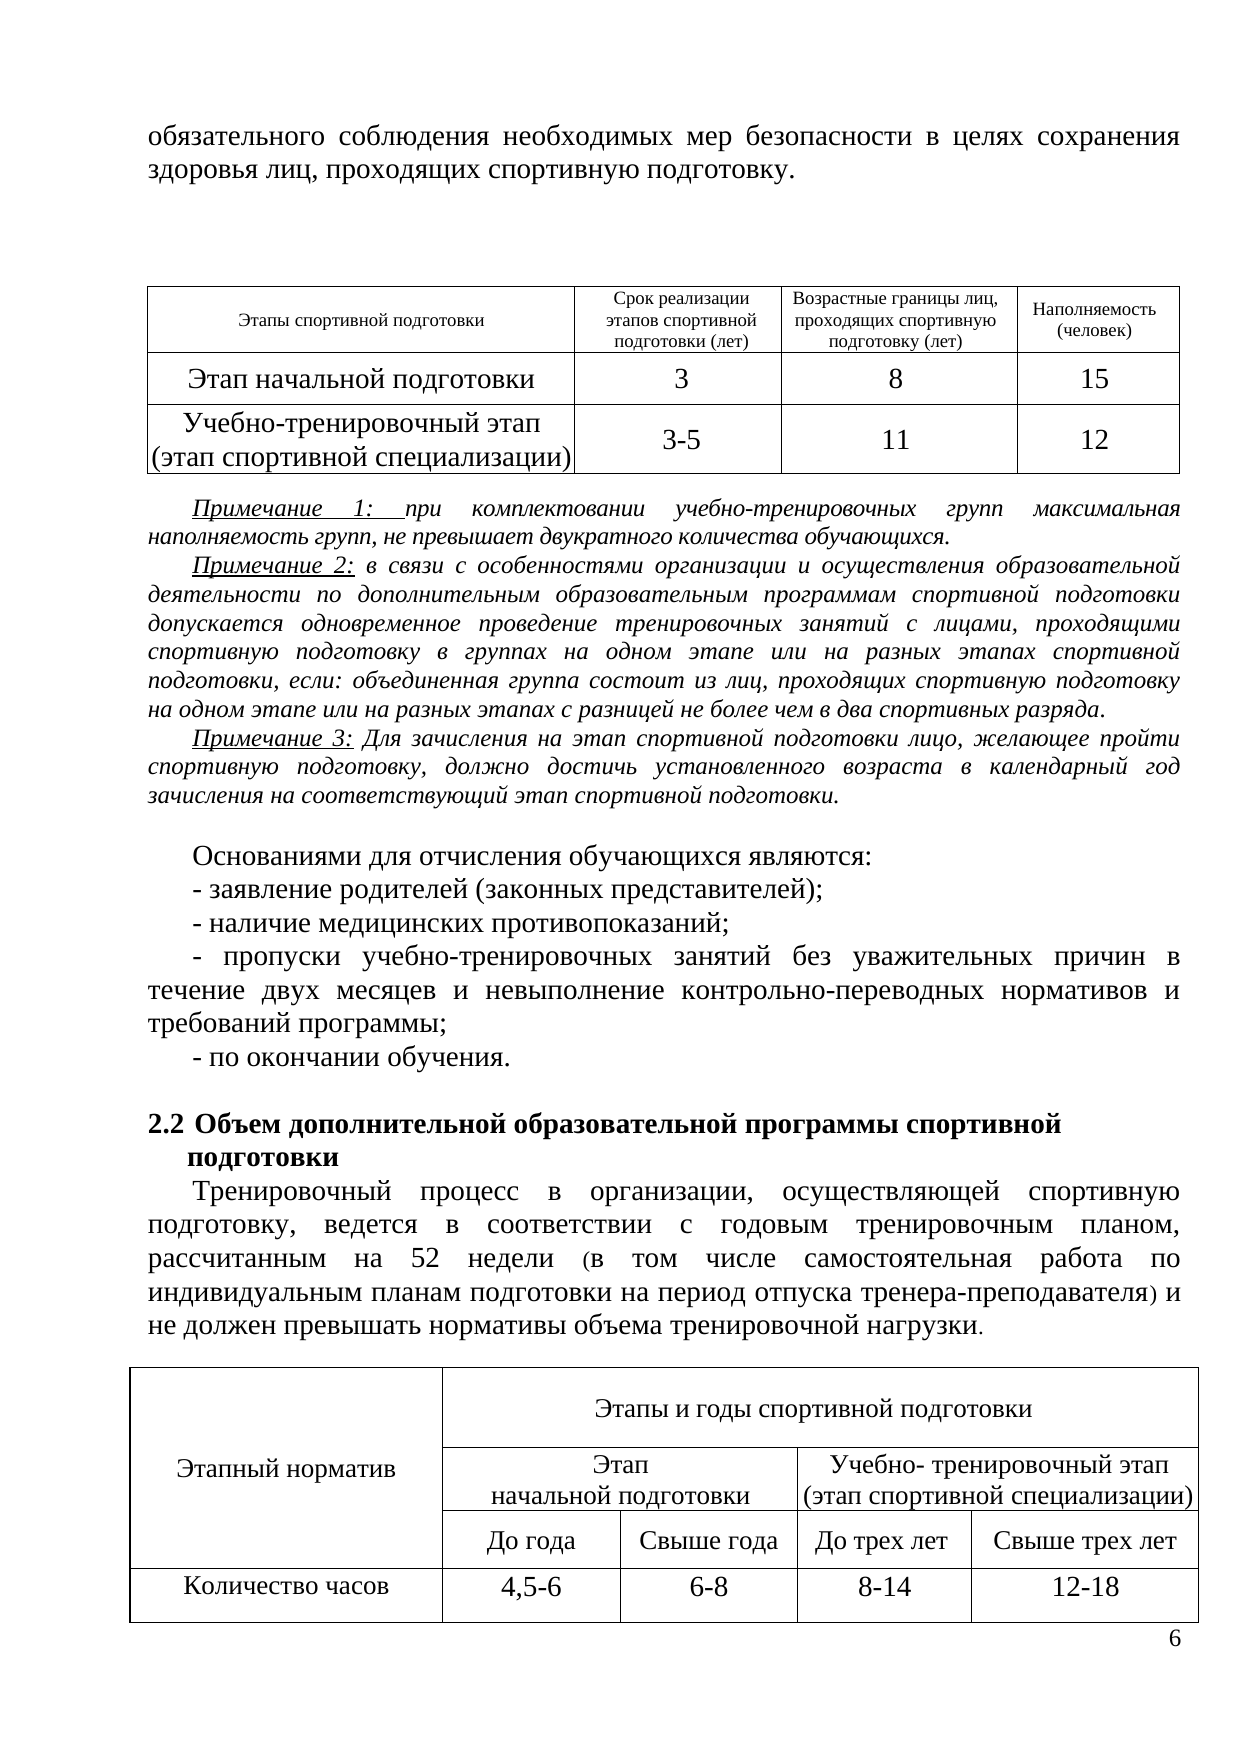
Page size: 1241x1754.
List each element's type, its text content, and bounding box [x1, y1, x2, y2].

table_header Наполняемость (человек) [1018, 287, 1179, 352]
text Примечание 2: в связи с особенностями организации и осуществления образовательной деятельности по дополнительным образовательным программам спортивной подготовки допускается одновременное проведение тренировочных занятий с лицами, проходящими спортивную подготовку в группах на одном этапе или на разных этапах спортивной подготовки, если: объединенная группа состоит из лиц, проходящих спортивную подготовку на одном этапе или на разных этапах с разницей не более чем в два спортивных разряда. [148, 550, 1181, 723]
table_cell 12-18 [972, 1569, 1198, 1622]
table_header Этапный норматив [131, 1368, 442, 1568]
table_cell Свыше трех лет [972, 1511, 1198, 1568]
text Примечание 1: при комплектовании учебно-тренировочных групп максимальная наполняемость групп, не превышает двукратного количества обучающихся. [148, 493, 1181, 550]
text - наличие медицинских противопоказаний; [148, 905, 1181, 938]
table_cell 11 [782, 405, 1017, 472]
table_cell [131, 1569, 442, 1622]
table_cell Учебно-тренировочный этап (этап спортивной специализации) [148, 405, 574, 472]
table_header Этапы спортивной подготовки [148, 287, 574, 352]
list - пропуски учебно-тренировочных занятий без уважительных причин в течение двух месяцев и невыполнение контрольно-переводных нормативов и требований программы; [148, 938, 1181, 1039]
text Тренировочный процесс в организации, осуществляющей спортивную подготовку, ведется в соответствии с годовым тренировочным планом, рассчитанным на 52 недели (в том числе самостоятельная работа по индивидуальным планам подготовки на период отпуска тренера-преподавателя) и не должен превышать нормативы объема тренировочной нагрузки. [148, 1173, 1181, 1341]
table_cell Этап начальной подготовки [443, 1448, 797, 1510]
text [148, 118, 1181, 185]
table_header Этапы и годы спортивной подготовки [443, 1368, 1198, 1447]
list Объем дополнительной образовательной программы спортивной подготовки [148, 1106, 1181, 1173]
text - по окончании обучения. [148, 1039, 1181, 1072]
table_cell Свыше года [621, 1511, 797, 1568]
table_cell 6-8 [621, 1569, 797, 1622]
table_cell Этап начальной подготовки [148, 353, 574, 404]
table_cell 8-14 [798, 1569, 971, 1622]
table_cell До года [443, 1511, 620, 1568]
table_cell 3-5 [575, 405, 781, 472]
table_cell 4,5-6 [443, 1569, 620, 1622]
text Основаниями для отчисления обучающихся являются: [148, 838, 1181, 871]
table_header Возрастные границы лиц, проходящих спортивную подготовку (лет) [782, 287, 1017, 352]
table_cell 15 [1018, 353, 1179, 404]
text Примечание 3: Для зачисления на этап спортивной подготовки лицо, желающее пройти спортивную подготовку, должно достичь установленного возраста в календарный год зачисления на соответствующий этап спортивной подготовки. [148, 723, 1181, 809]
table_header Срок реализации этапов спортивной подготовки (лет) [575, 287, 781, 352]
table_cell До трех лет [798, 1511, 971, 1568]
table_cell 8 [782, 353, 1017, 404]
table_cell Учебно- тренировочный этап (этап спортивной специализации) [798, 1448, 1198, 1510]
table_cell 3 [575, 353, 781, 404]
table_cell 12 [1018, 405, 1179, 472]
text - заявление родителей (законных представителей); [148, 871, 1181, 905]
